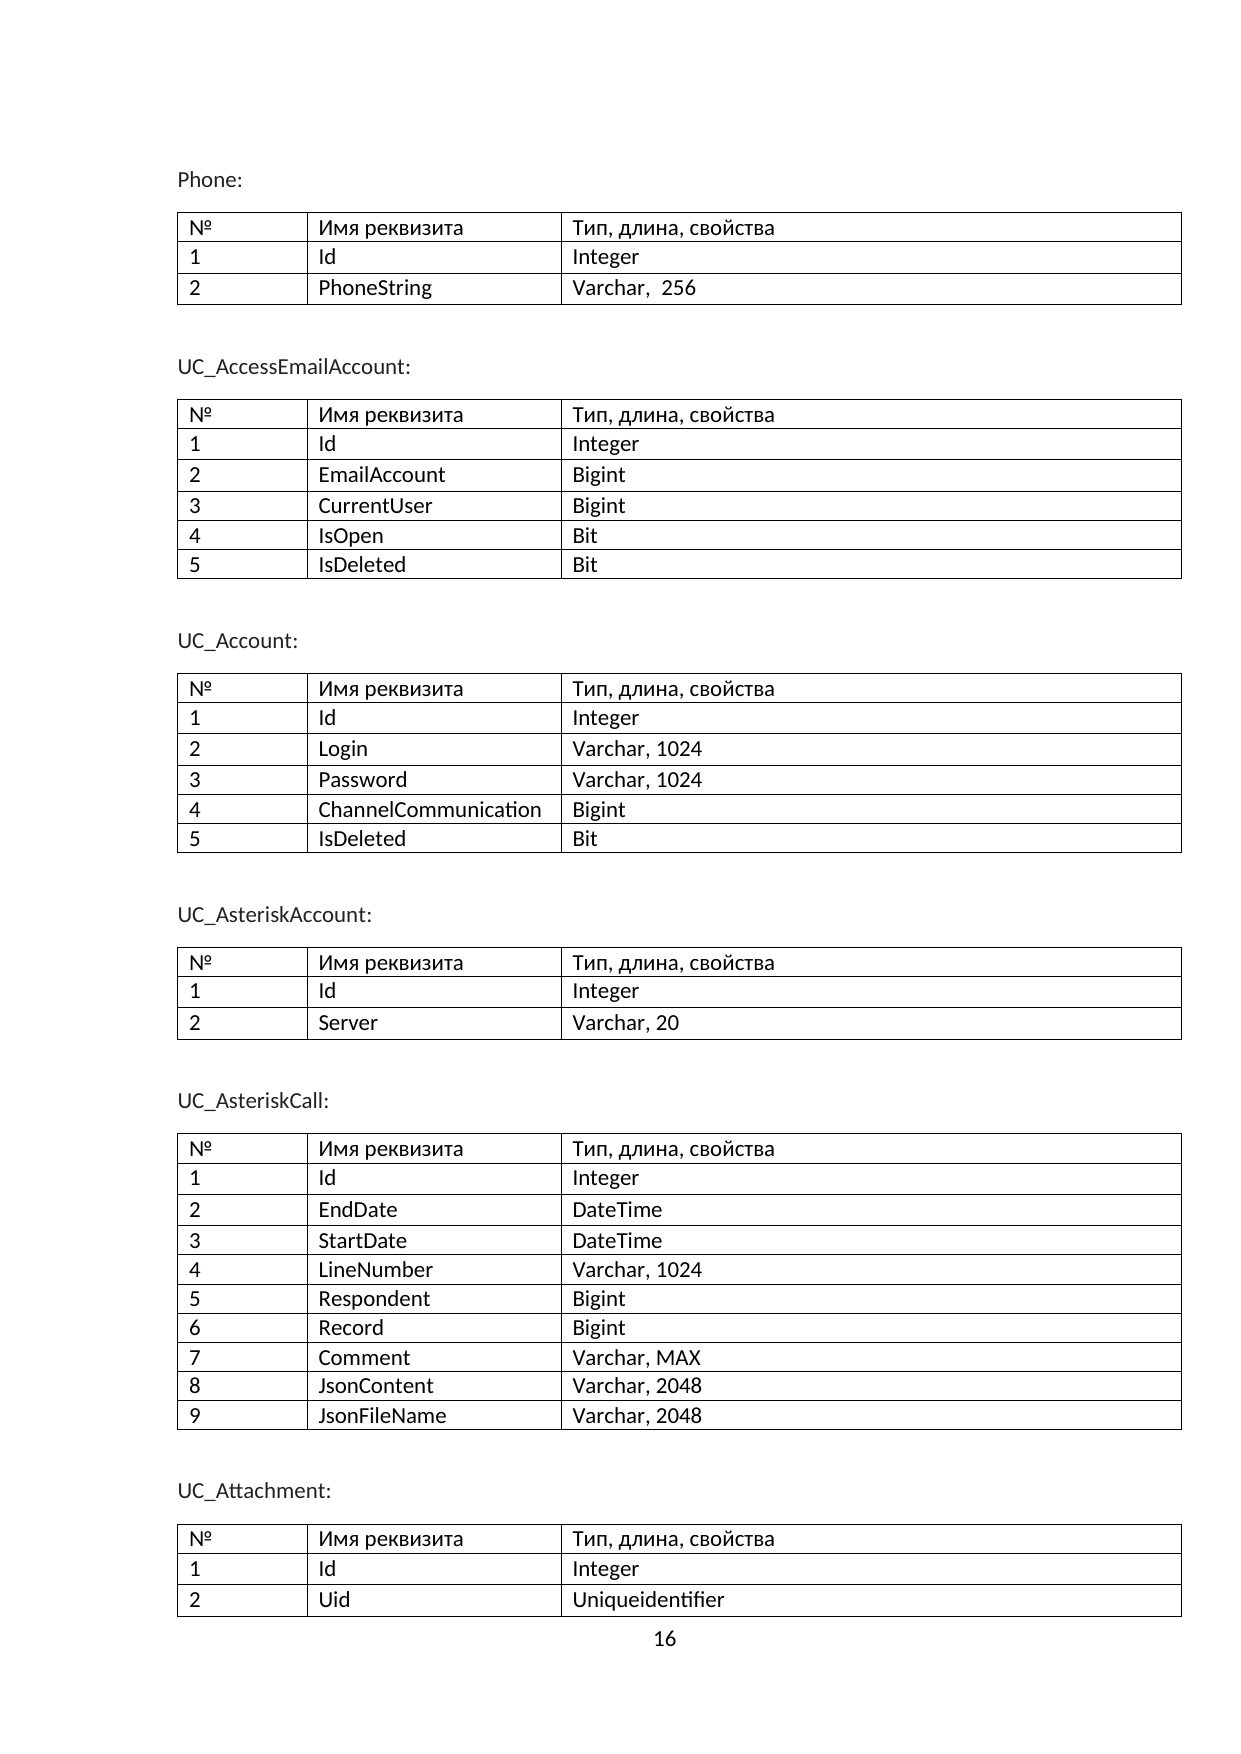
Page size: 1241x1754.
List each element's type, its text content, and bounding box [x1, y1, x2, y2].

table_header Тип, длина, свойства [562, 213, 1181, 241]
table_header Тип, длина, свойства [562, 948, 1181, 976]
table_header Тип, длина, свойства [562, 1134, 1181, 1162]
table_header Тип, длина, свойства [562, 1525, 1181, 1553]
table_cell Bigint [562, 795, 1181, 823]
table_cell 3 [178, 766, 307, 794]
table_cell Varchar, 1024 [562, 734, 1181, 764]
table_header № [178, 400, 307, 428]
table_header Имя реквизита [308, 400, 561, 428]
table_cell JsonContent [308, 1372, 561, 1400]
table_cell 4 [178, 795, 307, 823]
table_cell Bigint [562, 1314, 1181, 1342]
table_cell 1 [178, 1164, 307, 1194]
table_cell 1 [178, 429, 307, 459]
table_cell Id [308, 242, 561, 272]
table_cell Record [308, 1314, 561, 1342]
table_cell Integer [562, 703, 1181, 733]
table_cell 4 [178, 1255, 307, 1283]
table_cell 1 [178, 242, 307, 272]
text Phone: [177, 165, 1152, 193]
table_cell 5 [178, 550, 307, 578]
table_cell 9 [178, 1401, 307, 1429]
table_cell Password [308, 766, 561, 794]
table_cell Integer [562, 242, 1181, 272]
table_header Тип, длина, свойства [562, 674, 1181, 702]
table_header № [178, 674, 307, 702]
table_cell Bigint [562, 460, 1181, 491]
table_cell 1 [178, 1554, 307, 1584]
table_cell 2 [178, 1585, 307, 1616]
table_cell Bit [562, 521, 1181, 549]
table_cell 2 [178, 460, 307, 491]
table_cell 1 [178, 977, 307, 1007]
table_header Имя реквизита [308, 1525, 561, 1553]
table_cell 2 [178, 1008, 307, 1038]
table_cell EndDate [308, 1195, 561, 1225]
table_cell Bigint [562, 1285, 1181, 1312]
table_cell 7 [178, 1343, 307, 1371]
text UC_Account: [177, 626, 1152, 654]
table_cell Login [308, 734, 561, 764]
table_cell 5 [178, 824, 307, 852]
table_cell Id [308, 703, 561, 733]
table_cell Server [308, 1008, 561, 1038]
table_cell 1 [178, 703, 307, 733]
table_cell 2 [178, 274, 307, 304]
table_cell 8 [178, 1372, 307, 1400]
table_cell 2 [178, 1195, 307, 1225]
table_cell 3 [178, 492, 307, 520]
table_header № [178, 1525, 307, 1553]
table_cell Id [308, 1164, 561, 1194]
table_cell Varchar, MAX [562, 1343, 1181, 1371]
table_header Имя реквизита [308, 674, 561, 702]
table_cell JsonFileName [308, 1401, 561, 1429]
table_cell DateTime [562, 1195, 1181, 1225]
text UC_Attachment: [177, 1477, 1152, 1505]
table_cell StartDate [308, 1226, 561, 1254]
table_cell PhoneString [308, 274, 561, 304]
table_cell Varchar, 2048 [562, 1401, 1181, 1429]
table_cell Id [308, 429, 561, 459]
table_cell IsOpen [308, 521, 561, 549]
table_cell Integer [562, 1554, 1181, 1584]
table_cell Integer [562, 1164, 1181, 1194]
table_cell Bigint [562, 492, 1181, 520]
table_cell Respondent [308, 1285, 561, 1312]
table_cell Id [308, 977, 561, 1007]
table_cell EmailAccount [308, 460, 561, 491]
text UC_AsteriskCall: [177, 1086, 1152, 1114]
text UC_AccessEmailAccount: [177, 352, 1152, 380]
table_header № [178, 948, 307, 976]
table_cell Varchar, 1024 [562, 1255, 1181, 1283]
table_cell DateTime [562, 1226, 1181, 1254]
table_cell Varchar, 256 [562, 274, 1181, 304]
table_cell Varchar, 1024 [562, 766, 1181, 794]
table_cell Integer [562, 429, 1181, 459]
table_header Имя реквизита [308, 1134, 561, 1162]
table_header № [178, 1134, 307, 1162]
table_cell Uid [308, 1585, 561, 1616]
table_cell Comment [308, 1343, 561, 1371]
table_cell Bit [562, 550, 1181, 578]
table_header Тип, длина, свойства [562, 400, 1181, 428]
text UC_AsteriskAccount: [177, 900, 1152, 928]
table_header № [178, 213, 307, 241]
table_cell LineNumber [308, 1255, 561, 1283]
table_cell Integer [562, 977, 1181, 1007]
table_header Имя реквизита [308, 213, 561, 241]
table_cell Varchar, 20 [562, 1008, 1181, 1038]
table_cell ChannelCommunication [308, 795, 561, 823]
table_cell 5 [178, 1285, 307, 1312]
table_cell Varchar, 2048 [562, 1372, 1181, 1400]
table_cell Id [308, 1554, 561, 1584]
table_cell IsDeleted [308, 550, 561, 578]
table_cell 4 [178, 521, 307, 549]
table_cell Bit [562, 824, 1181, 852]
table_cell IsDeleted [308, 824, 561, 852]
table_cell Uniqueidentifier [562, 1585, 1181, 1616]
table_header Имя реквизита [308, 948, 561, 976]
table_cell 2 [178, 734, 307, 764]
table_cell 6 [178, 1314, 307, 1342]
table_cell 3 [178, 1226, 307, 1254]
table_cell CurrentUser [308, 492, 561, 520]
